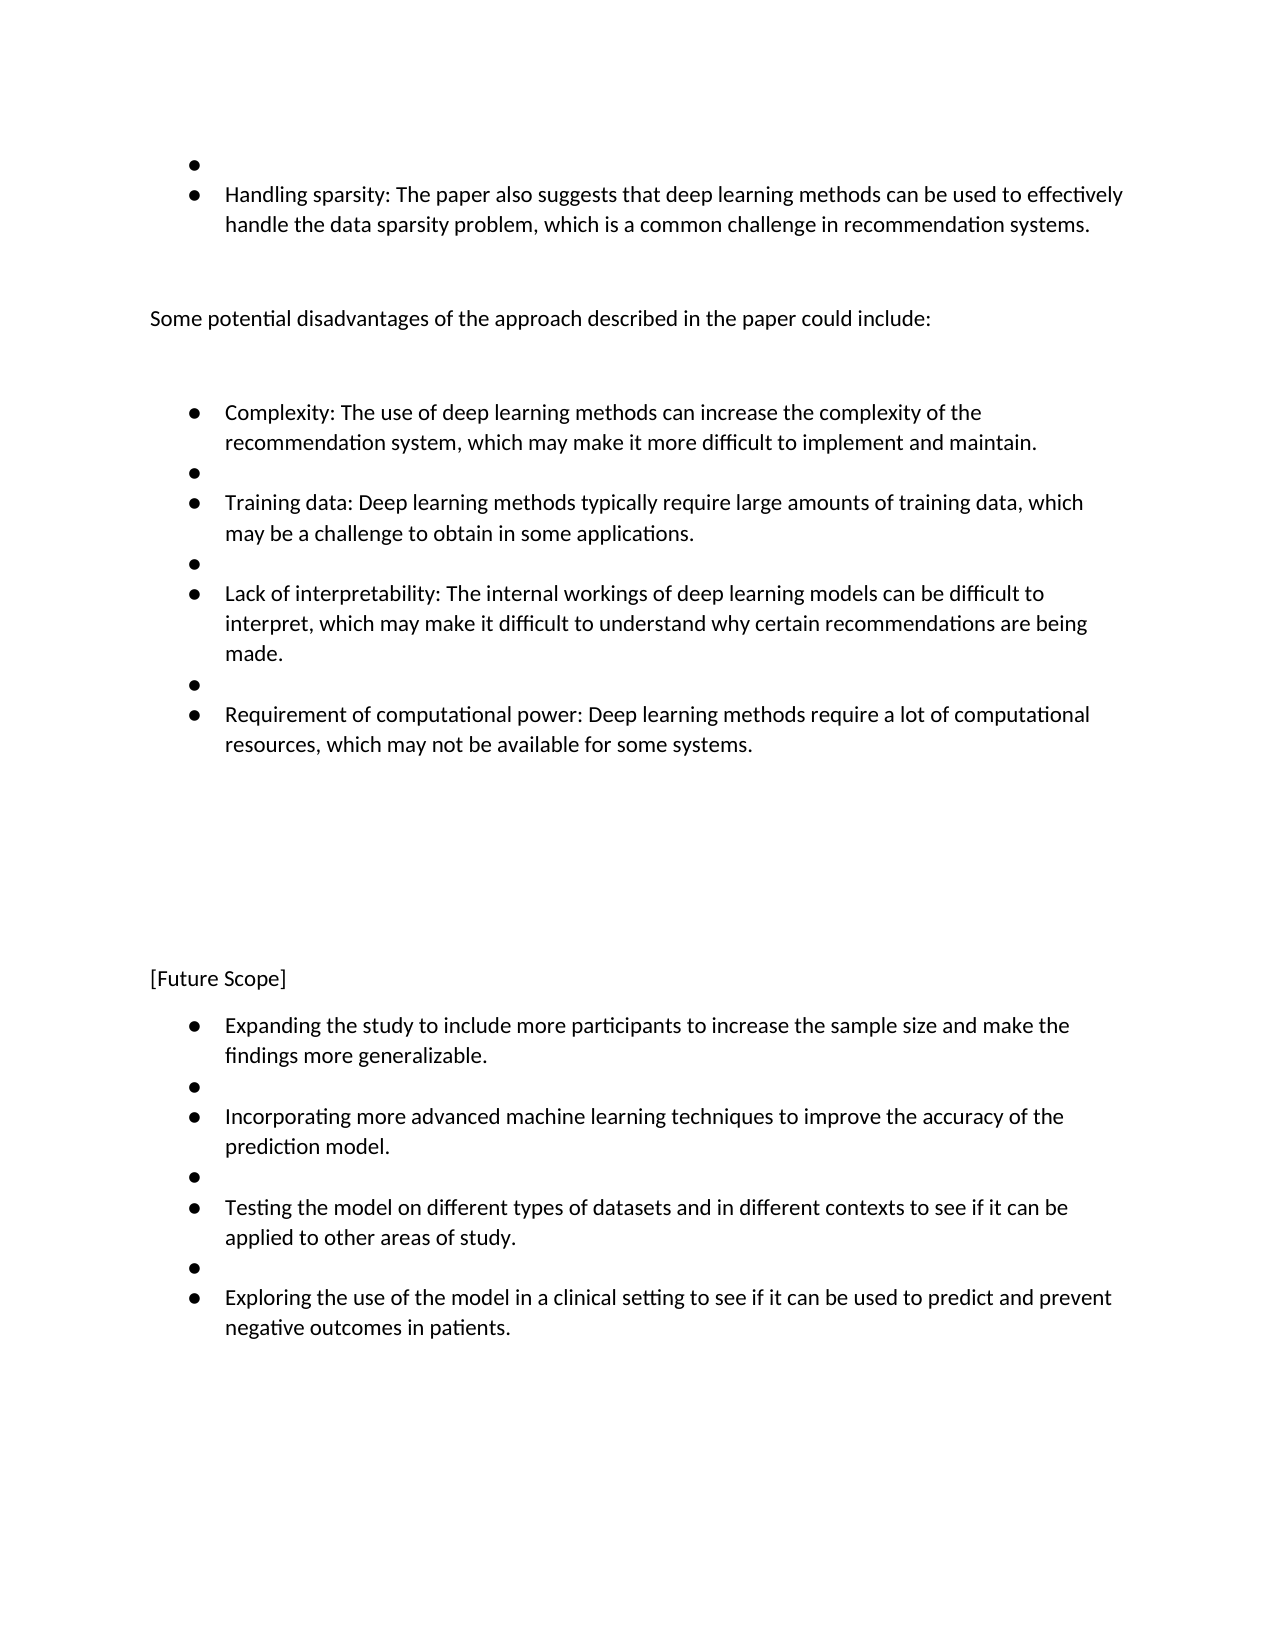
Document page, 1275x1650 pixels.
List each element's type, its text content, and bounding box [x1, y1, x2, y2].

list Testing the model on different types of datasets and in different contexts to see if it can be applied to other areas of study. [187, 1193, 1125, 1251]
list Exploring the use of the model in a clinical setting to see if it can be used to predict and prevent negative outcomes in patients. [187, 1283, 1125, 1342]
list Requirement of computational power: Deep learning methods require a lot of computational resources, which may not be available for some systems. [187, 700, 1125, 758]
list Lack of interpretability: The internal workings of deep learning models can be difficult to interpret, which may make it difficult to understand why certain recommendations are being made. [187, 579, 1125, 668]
list Incorporating more advanced machine learning techniques to improve the accuracy of the prediction model. [187, 1102, 1125, 1160]
list Handling sparsity: The paper also suggests that deep learning methods can be used to effectively handle the data sparsity problem, which is a common challenge in recommendation systems. [187, 180, 1125, 238]
text Some potential disadvantages of the approach described in the paper could include: [150, 304, 1125, 332]
list Expanding the study to include more participants to increase the sample size and make the findings more generalizable. [187, 1011, 1125, 1070]
list Training data: Deep learning methods typically require large amounts of training data, which may be a challenge to obtain in some applications. [187, 488, 1125, 547]
text [Future Scope] [150, 964, 1125, 993]
list Complexity: The use of deep learning methods can increase the complexity of the recommendation system, which may make it more difficult to implement and maintain. [187, 398, 1125, 456]
